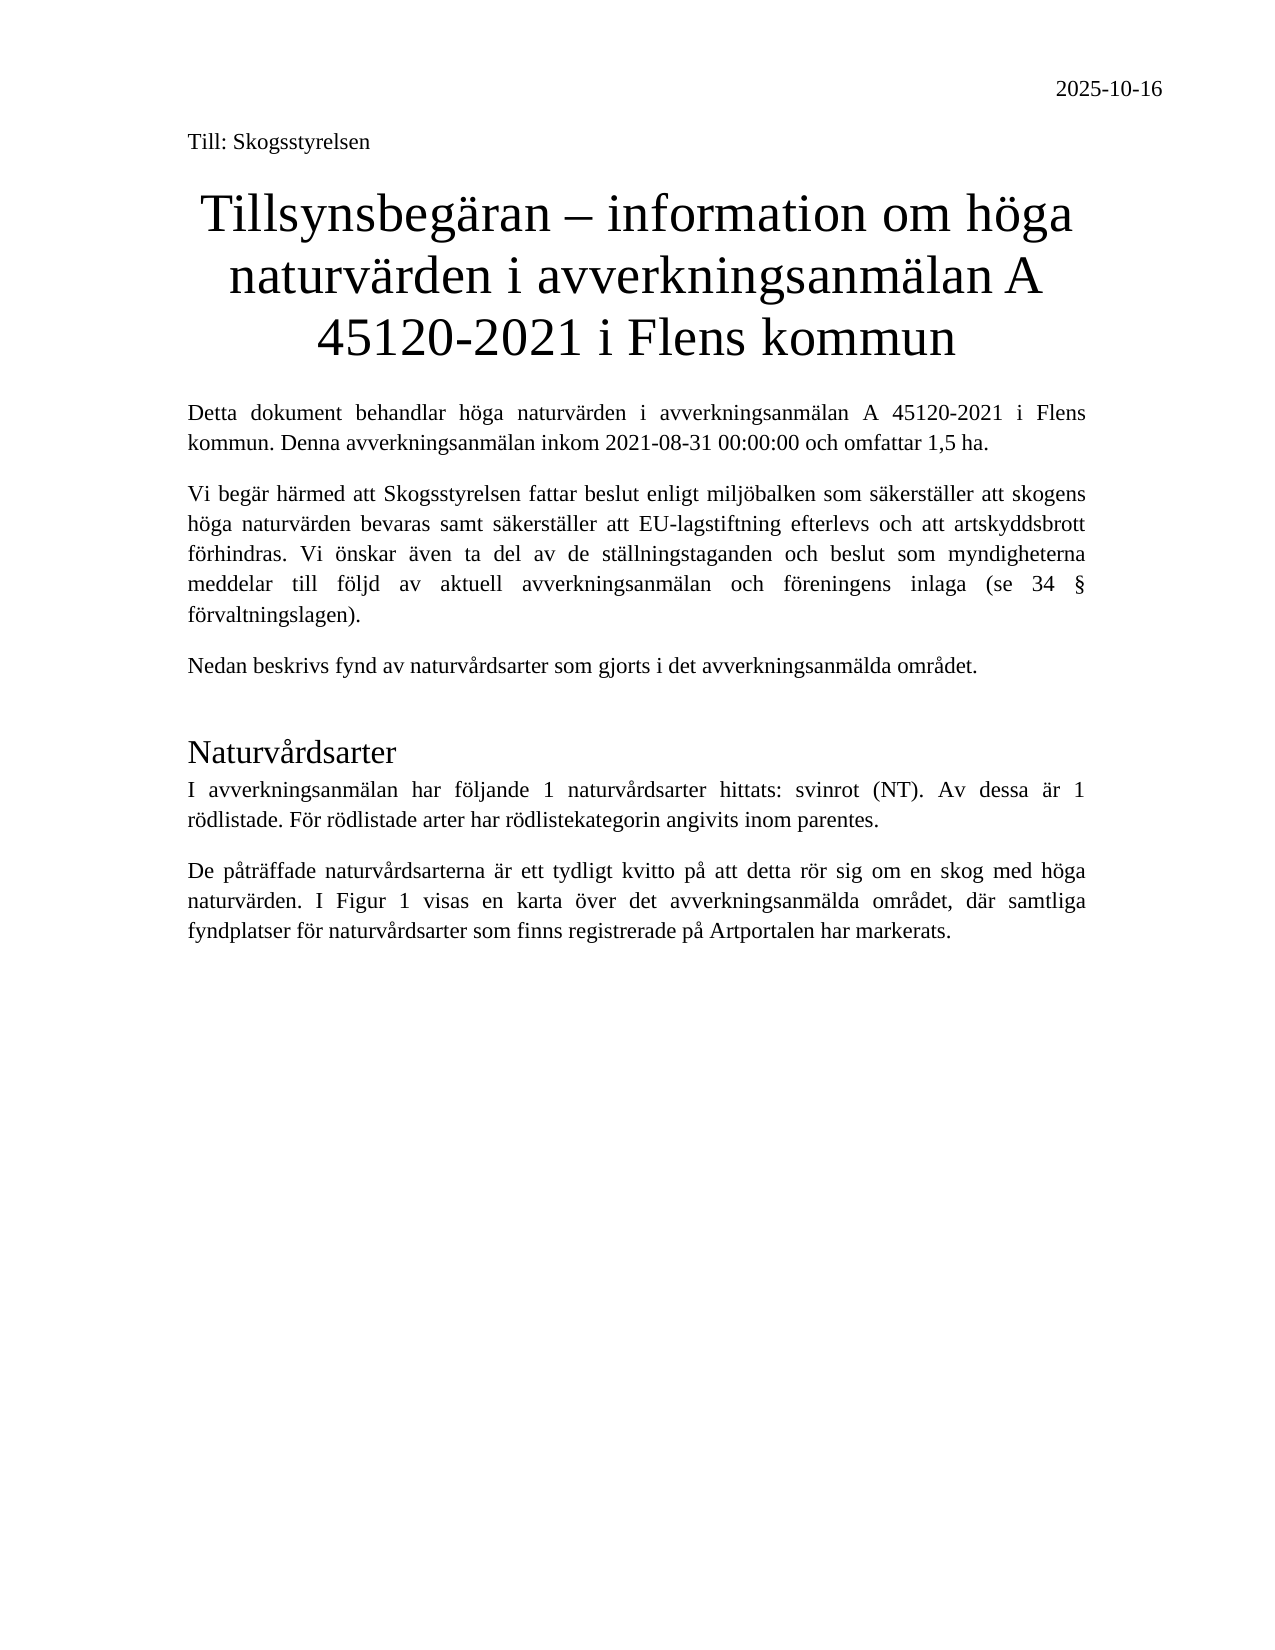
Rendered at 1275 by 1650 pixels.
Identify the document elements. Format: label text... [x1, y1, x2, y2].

text Nedan beskrivs fynd av naturvårdsarter som gjorts i det avverkningsanmälda området. [187, 652, 1087, 678]
text De påträffade naturvårdsarterna är ett tydligt kvitto på att detta rör sig om en skog med höga naturvärden. I Figur 1 visas en karta över det avverkningsanmälda området, där samtliga fyndplatser för naturvårdsarter som finns registrerade på Artportalen har markerats. [187, 857, 1087, 944]
subtitle Naturvårdsarter [187, 732, 1087, 770]
text Detta dokument behandlar höga naturvärden i avverkningsanmälan A 45120-2021 i Flens kommun. Denna avverkningsanmälan inkom 2021-08-31 00:00:00 och omfattar 1,5 ha. [187, 398, 1087, 455]
title Tillsynsbegäran – information om höga naturvärden i avverkningsanmälan A 45120-2021 i Flens kommun [187, 180, 1087, 367]
text Vi begär härmed att Skogsstyrelsen fattar beslut enligt miljöbalken som säkerställer att skogens höga naturvärden bevaras samt säkerställer att EU-lagstiftning efterlevs och att artskyddsbrott förhindras. Vi önskar även ta del av de ställningstaganden och beslut som myndigheterna meddelar till följd av aktuell avverkningsanmälan och föreningens inlaga (se 34 § förvaltningslagen). [187, 480, 1087, 627]
text I avverkningsanmälan har följande 1 naturvårdsarter hittats: svinrot (NT). Av dessa är 1 rödlistade. För rödlistade arter har rödlistekategorin angivits inom parentes. [187, 776, 1087, 832]
